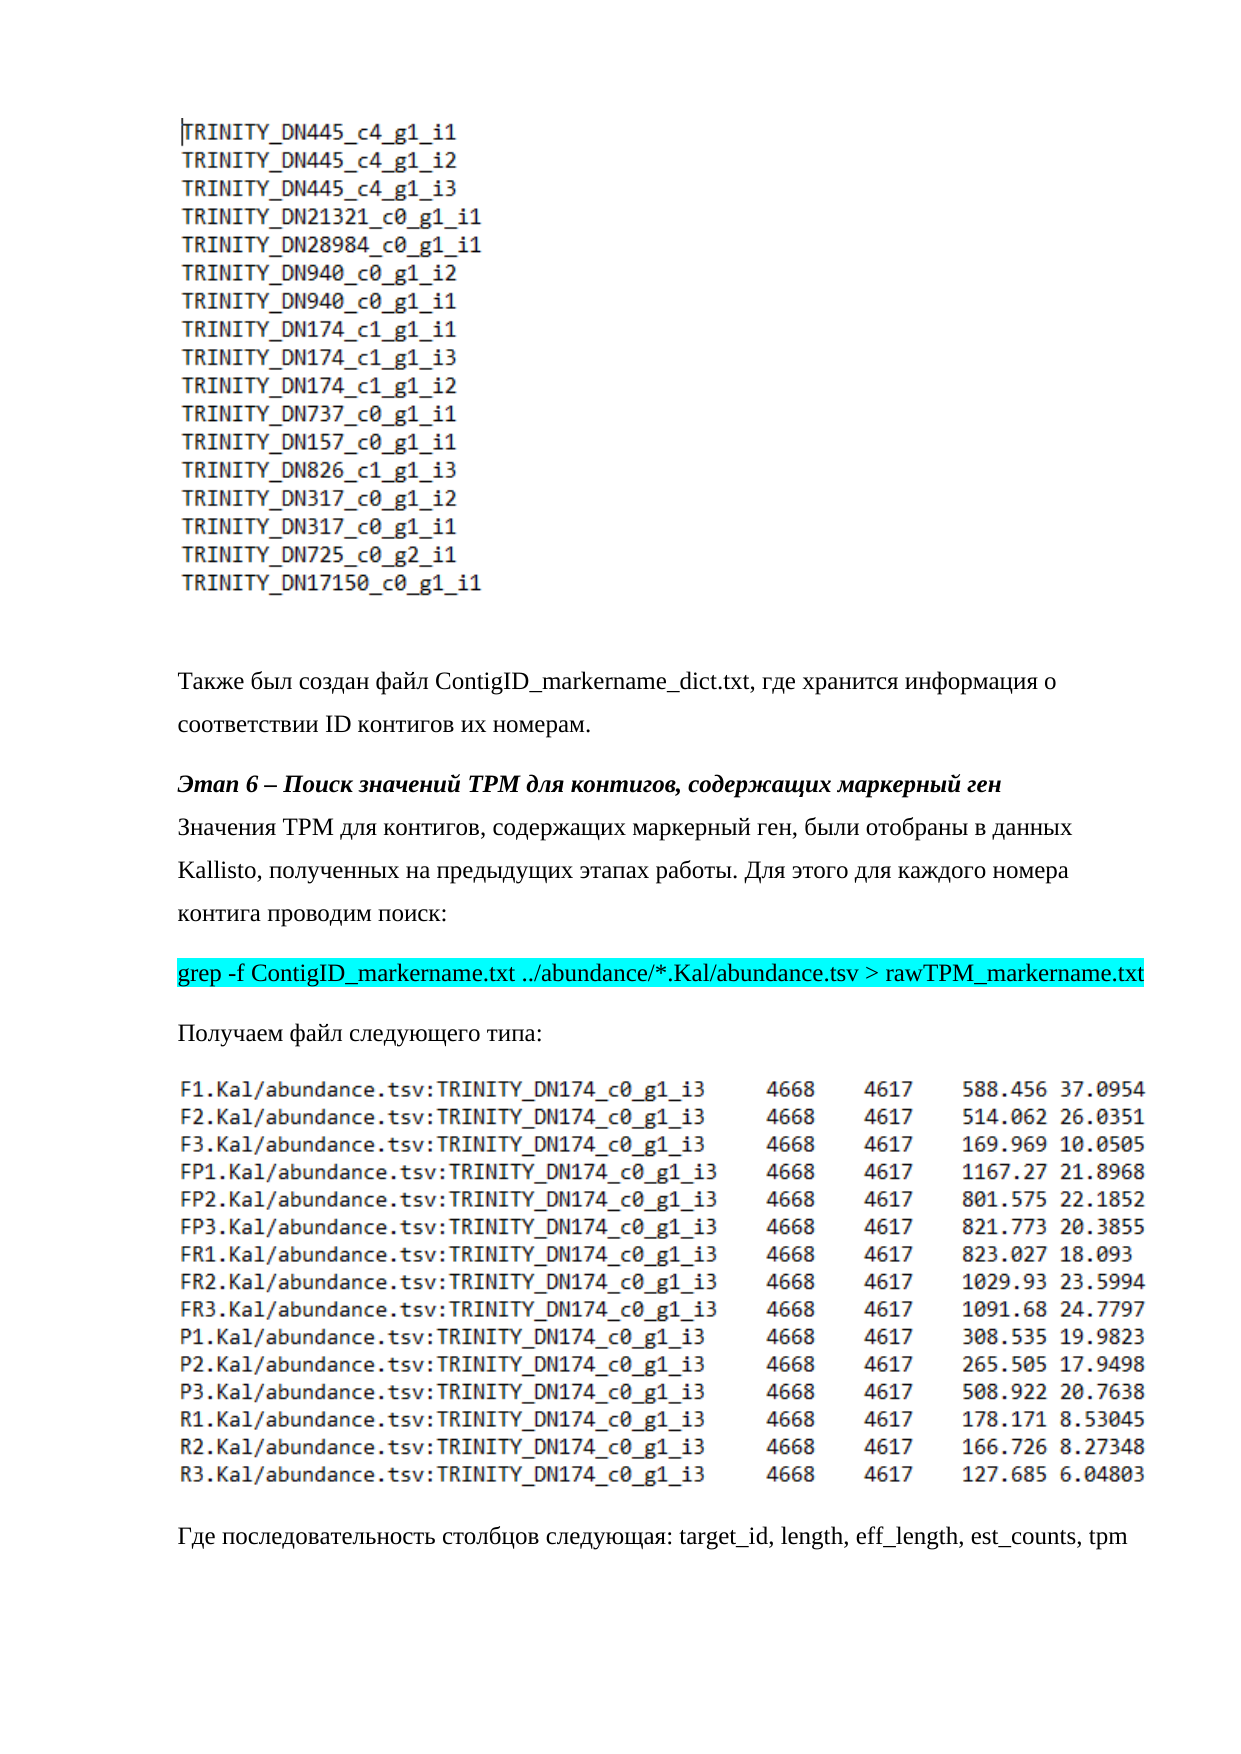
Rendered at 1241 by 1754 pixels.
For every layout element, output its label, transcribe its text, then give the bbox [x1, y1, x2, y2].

text Где последовательность столбцов следующая: target_id, length, eff_length, est_counts, tpm [177, 1521, 1152, 1549]
text Получаем файл следующего типа: [177, 1018, 1152, 1047]
picture [177, 1077, 1153, 1491]
text Этап 6 – Поиск значений TPM для контигов, содержащих маркерный ген [177, 769, 1152, 798]
text Значения TPM для контигов, содержащих маркерный ген, были отобраны в данных Kallisto, полученных на предыдущих этапах работы. Для этого для каждого номера контига проводим поиск: [177, 812, 1152, 927]
text Также был создан файл ContigID_markername_dict.txt, где хранится информация о соответствии ID контигов их номерам. [177, 666, 1152, 738]
picture [177, 118, 551, 636]
